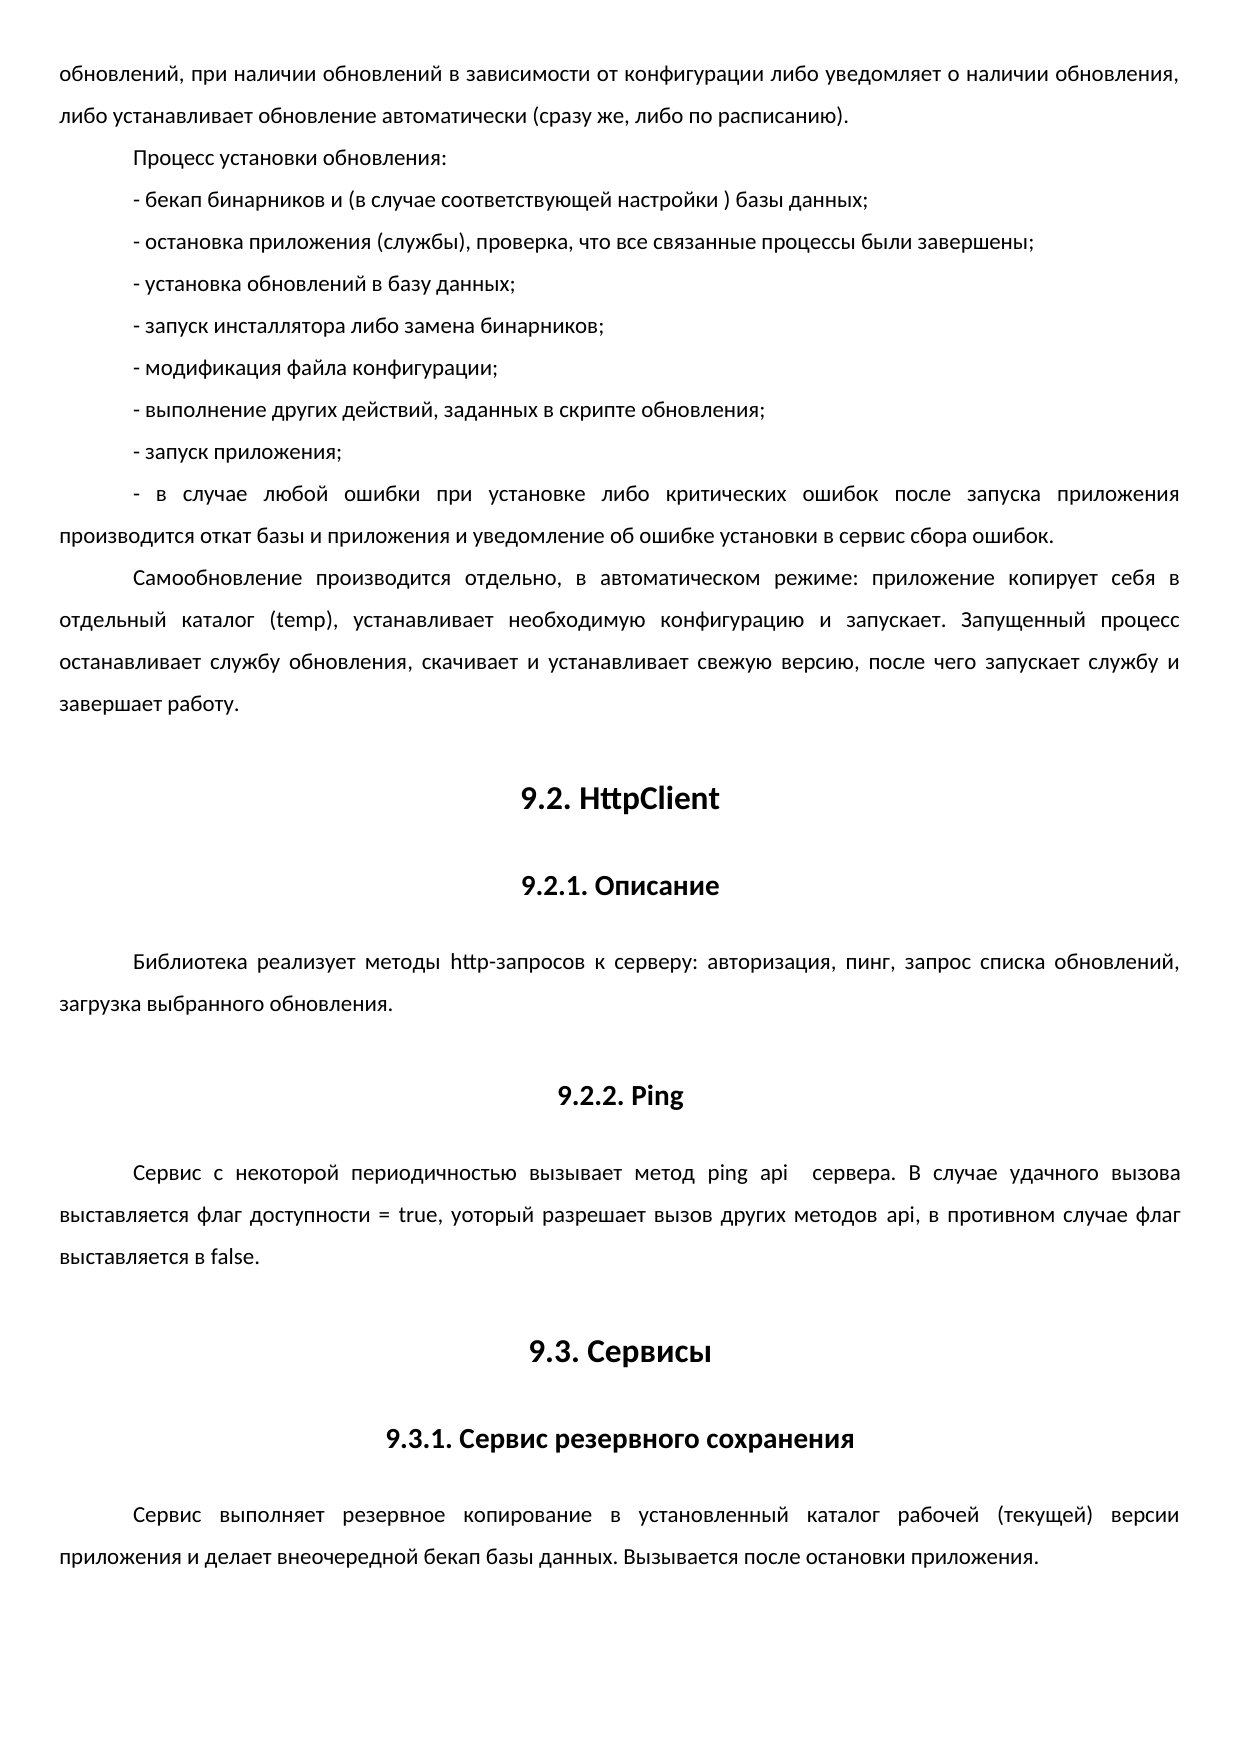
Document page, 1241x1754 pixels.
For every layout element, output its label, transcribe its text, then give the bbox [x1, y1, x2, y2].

text - модификация файла конфигурации; [59, 353, 1181, 381]
subtitle 9.2.1. Описание [59, 867, 1181, 903]
text - бекап бинарников и (в случае соответствующей настройки ) базы данных; [59, 185, 1181, 213]
text Процесс установки обновления: [59, 143, 1181, 171]
text - запуск приложения; [59, 437, 1181, 465]
text Сервис с некоторой периодичностью вызывает метод ping api сервера. В случае удачного вызова выставляется флаг доступности = true, уоторый разрешает вызов других методов api, в противном случае флаг выставляется в false. [59, 1158, 1181, 1270]
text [59, 59, 1181, 129]
subtitle 9.3. Сервисы [59, 1330, 1181, 1371]
text Библиотека реализует методы http-запросов к серверу: авторизация, пинг, запрос списка обновлений, загрузка выбранного обновления. [59, 947, 1181, 1017]
subtitle 9.2. HttpClient [59, 777, 1181, 818]
text Сервис выполняет резервное копирование в установленный каталог рабочей (текущей) версии приложения и делает внеочередной бекап базы данных. Вызывается после остановки приложения. [59, 1501, 1181, 1571]
text - запуск инсталлятора либо замена бинарников; [59, 311, 1181, 339]
text - установка обновлений в базу данных; [59, 269, 1181, 297]
text Самообновление производится отдельно, в автоматическом режиме: приложение копирует себя в отдельный каталог (temp), устанавливает необходимую конфигурацию и запускает. Запущенный процесс останавливает службу обновления, скачивает и устанавливает свежую версию, после чего запускает службу и завершает работу. [59, 563, 1181, 717]
text - в случае любой ошибки при установке либо критических ошибок после запуска приложения производится откат базы и приложения и уведомление об ошибке установки в сервис сбора ошибок. [59, 479, 1181, 549]
subtitle 9.2.2. Ping [59, 1077, 1181, 1113]
text - выполнение других действий, заданных в скрипте обновления; [59, 395, 1181, 423]
text - остановка приложения (службы), проверка, что все связанные процессы были завершены; [59, 227, 1181, 255]
subtitle 9.3.1. Сервис резервного сохранения [59, 1420, 1181, 1456]
